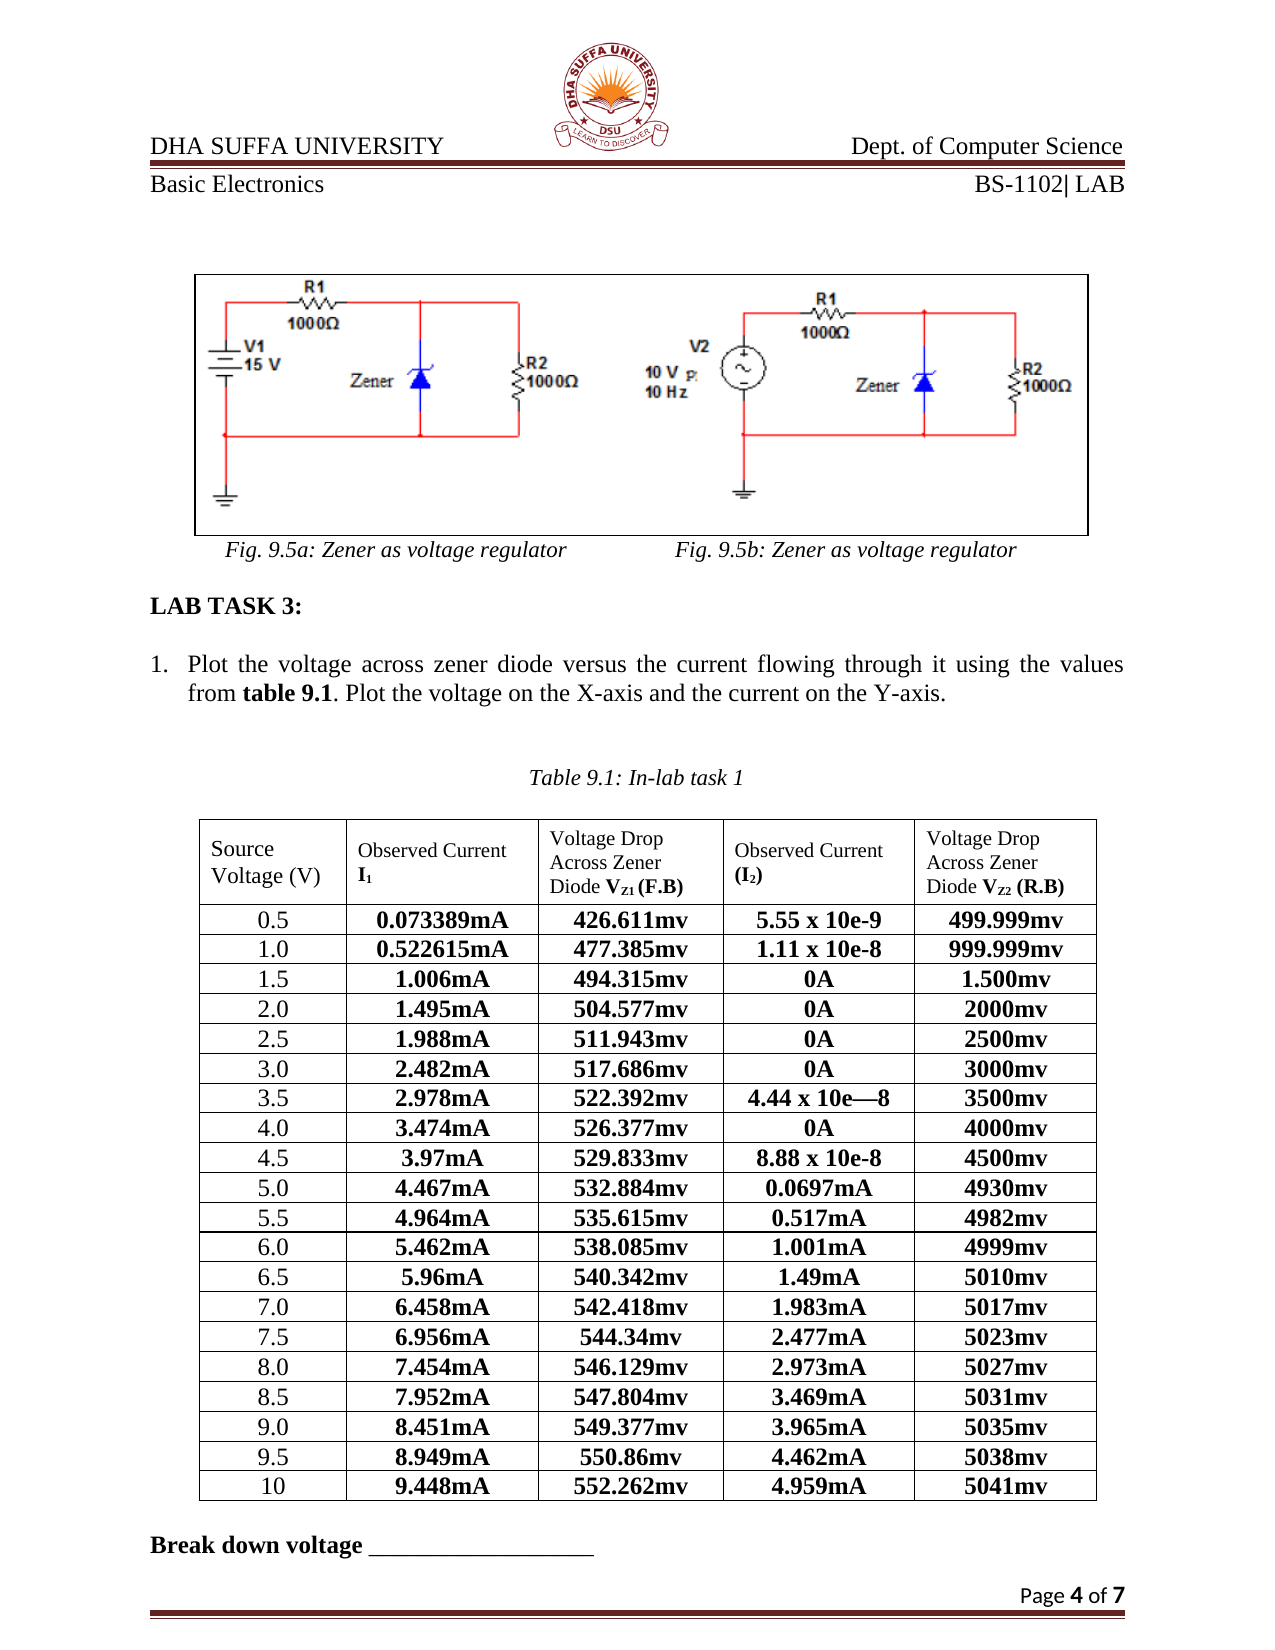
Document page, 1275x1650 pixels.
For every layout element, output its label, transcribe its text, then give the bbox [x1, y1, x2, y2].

text LAB TASK 3: [150, 591, 1125, 620]
table_cell 477.385mv [539, 935, 723, 963]
table_cell 1.983mA [724, 1292, 914, 1321]
table_cell 0.073389mA [347, 905, 538, 933]
table_cell 494.315mv [539, 964, 723, 993]
table_cell 1.988mA [347, 1024, 538, 1053]
table_cell 2.978mA [347, 1084, 538, 1112]
table_cell 544.34mv [539, 1322, 723, 1351]
table_cell 1.500mv [915, 964, 1096, 993]
picture [196, 275, 1087, 535]
table_cell 1.11 x 10e-8 [724, 935, 914, 963]
list Plot the voltage across zener diode versus the current flowing through it using the values from table 9.1. Plot the voltage on the X-axis and the current on the Y-axis. [150, 649, 1125, 706]
table_cell 499.999mv [915, 905, 1096, 933]
text Break down voltage __________________ [150, 1530, 1125, 1559]
picture [552, 38, 670, 155]
table_cell 3.5 [200, 1084, 346, 1112]
text Table 9.1: In-lab task 1 [150, 764, 1125, 790]
table_cell 3.0 [200, 1054, 346, 1082]
table_cell 5023mv [915, 1322, 1096, 1351]
table_cell 8.949mA [347, 1442, 538, 1470]
table_cell 542.418mv [539, 1292, 723, 1321]
table_cell 5.5 [200, 1203, 346, 1231]
table_cell 0A [724, 1054, 914, 1082]
table_cell 7.5 [200, 1322, 346, 1351]
table_cell 6.5 [200, 1262, 346, 1291]
table_cell 4930mv [915, 1173, 1096, 1202]
table_cell 538.085mv [539, 1233, 723, 1261]
table_cell 4.467mA [347, 1173, 538, 1202]
table_cell 540.342mv [539, 1262, 723, 1291]
table_cell 0.5 [200, 905, 346, 933]
table_cell 999.999mv [915, 935, 1096, 963]
table_cell 546.129mv [539, 1352, 723, 1381]
table_cell 5038mv [915, 1442, 1096, 1470]
table_cell 4.5 [200, 1143, 346, 1172]
table_cell 5041mv [915, 1471, 1096, 1500]
table_cell 5031mv [915, 1382, 1096, 1411]
table_cell 6.956mA [347, 1322, 538, 1351]
table_cell 517.686mv [539, 1054, 723, 1082]
table_cell 5035mv [915, 1412, 1096, 1441]
table_cell 3.469mA [724, 1382, 914, 1411]
table_cell 4982mv [915, 1203, 1096, 1231]
table_cell 547.804mv [539, 1382, 723, 1411]
table_cell 4.959mA [724, 1471, 914, 1500]
table_cell 1.5 [200, 964, 346, 993]
table_cell 2500mv [915, 1024, 1096, 1053]
table_cell 4.44 x 10e—8 [724, 1084, 914, 1112]
table_cell 10 [200, 1471, 346, 1500]
table_cell 4999mv [915, 1233, 1096, 1261]
table_cell 535.615mv [539, 1203, 723, 1231]
table_cell 7.952mA [347, 1382, 538, 1411]
table_cell 4.462mA [724, 1442, 914, 1470]
table_cell 532.884mv [539, 1173, 723, 1202]
table_cell 0A [724, 1113, 914, 1142]
table_header Source Voltage (V) [200, 820, 346, 904]
table_cell 0A [724, 964, 914, 993]
table_cell 2000mv [915, 994, 1096, 1023]
table_cell 8.88 x 10e-8 [724, 1143, 914, 1172]
table_cell 4000mv [915, 1113, 1096, 1142]
table_cell 6.0 [200, 1233, 346, 1261]
table_cell 8.5 [200, 1382, 346, 1411]
table_cell 522.392mv [539, 1084, 723, 1112]
table_header Voltage Drop Across Zener Diode VZ2 (R.B) [915, 820, 1096, 904]
table_cell 9.5 [200, 1442, 346, 1470]
table_cell 504.577mv [539, 994, 723, 1023]
table_cell 4500mv [915, 1143, 1096, 1172]
table_cell 5.0 [200, 1173, 346, 1202]
table_cell 1.006mA [347, 964, 538, 993]
table_cell 1.495mA [347, 994, 538, 1023]
table_cell 3.97mA [347, 1143, 538, 1172]
table_cell 9.448mA [347, 1471, 538, 1500]
table_cell 5017mv [915, 1292, 1096, 1321]
table_cell 2.482mA [347, 1054, 538, 1082]
table_header Observed Current I1 [347, 820, 538, 904]
table_cell 5.55 x 10e-9 [724, 905, 914, 933]
table_cell 4.0 [200, 1113, 346, 1142]
table_header Observed Current (I2) [724, 820, 914, 904]
table_cell 6.458mA [347, 1292, 538, 1321]
table_cell 5.462mA [347, 1233, 538, 1261]
table_cell 1.001mA [724, 1233, 914, 1261]
table_cell 3.474mA [347, 1113, 538, 1142]
table_cell 529.833mv [539, 1143, 723, 1172]
table_cell 8.451mA [347, 1412, 538, 1441]
table_cell 3.965mA [724, 1412, 914, 1441]
table_cell 426.611mv [539, 905, 723, 933]
table_cell 550.86mv [539, 1442, 723, 1470]
table_cell 9.0 [200, 1412, 346, 1441]
table_cell 549.377mv [539, 1412, 723, 1441]
table_cell 2.477mA [724, 1322, 914, 1351]
table_cell 511.943mv [539, 1024, 723, 1053]
table_cell 7.454mA [347, 1352, 538, 1381]
table_cell 552.262mv [539, 1471, 723, 1500]
table_cell 1.49mA [724, 1262, 914, 1291]
table_cell 2.973mA [724, 1352, 914, 1381]
table_cell 0.517mA [724, 1203, 914, 1231]
table_cell 0A [724, 1024, 914, 1053]
table_cell 4.964mA [347, 1203, 538, 1231]
table_cell 5010mv [915, 1262, 1096, 1291]
table_cell 7.0 [200, 1292, 346, 1321]
table_cell 1.0 [200, 935, 346, 963]
table_cell 0.522615mA [347, 935, 538, 963]
table_cell 2.5 [200, 1024, 346, 1053]
table_cell 5027mv [915, 1352, 1096, 1381]
table_header Voltage Drop Across Zener Diode VZ1 (F.B) [539, 820, 723, 904]
table_cell 5.96mA [347, 1262, 538, 1291]
table_cell 0A [724, 994, 914, 1023]
table_cell 3000mv [915, 1054, 1096, 1082]
table_cell 8.0 [200, 1352, 346, 1381]
table_cell 2.0 [200, 994, 346, 1023]
table_cell 3500mv [915, 1084, 1096, 1112]
table_cell 526.377mv [539, 1113, 723, 1142]
table_cell 0.0697mA [724, 1173, 914, 1202]
